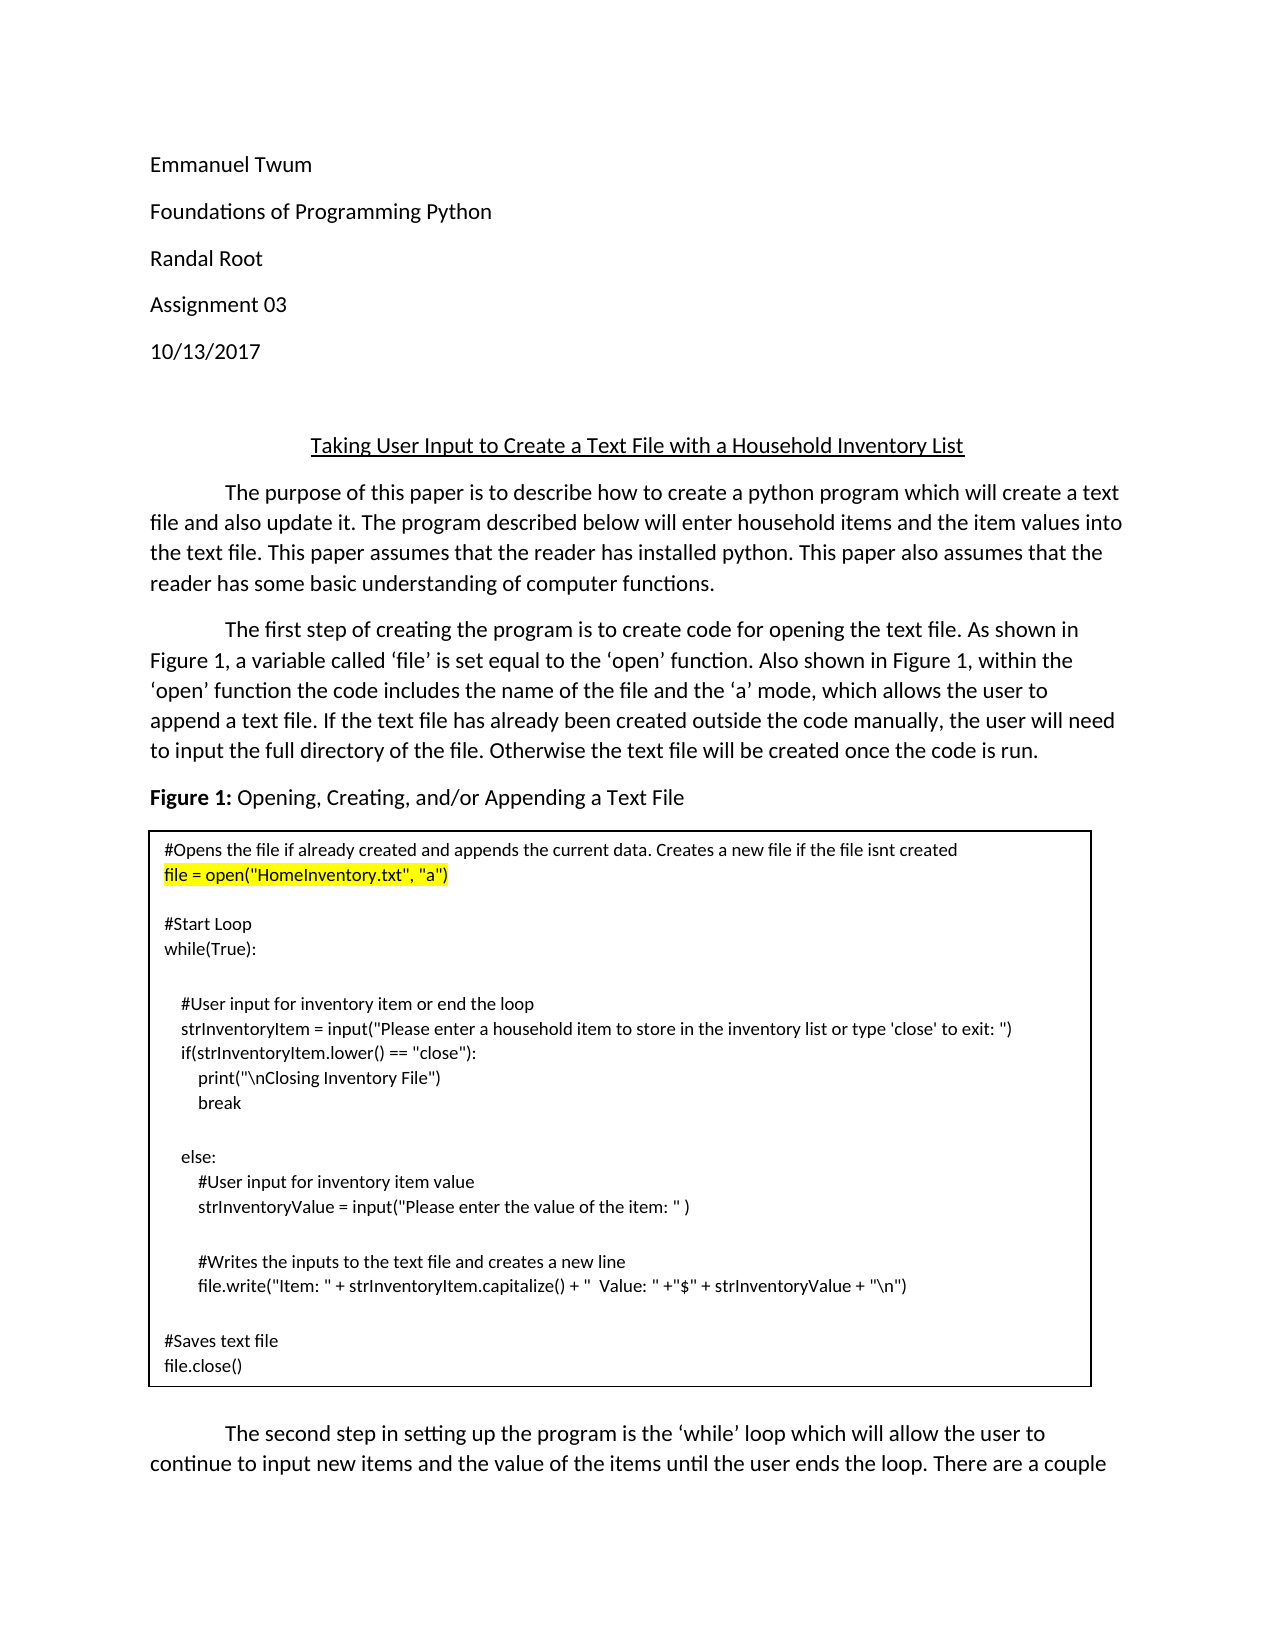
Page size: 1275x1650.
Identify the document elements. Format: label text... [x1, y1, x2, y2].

text Emmanuel Twum [150, 150, 1125, 178]
text Taking User Input to Create a Text File with a Household Inventory List [150, 431, 1125, 459]
text The first step of creating the program is to create code for opening the text file. As shown in Figure 1, a variable called ‘file’ is set equal to the ‘open’ function. Also shown in Figure 1, within the ‘open’ function the code includes the name of the file and the ‘a’ mode, which allows the user to append a text file. If the text file has already been created outside the code manually, the user will need to input the full directory of the file. Otherwise the text file will be created once the code is run. [150, 616, 1125, 764]
text Randal Root [150, 244, 1125, 272]
text Foundations of Programming Python [150, 197, 1125, 225]
text 10/13/2017 [150, 337, 1125, 366]
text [150, 830, 1125, 1477]
text Assignment 03 [150, 291, 1125, 319]
text The purpose of this paper is to describe how to create a python program which will create a text file and also update it. The program described below will enter household items and the item values into the text file. This paper assumes that the reader has installed python. This paper also assumes that the reader has some basic understanding of computer functions. [150, 478, 1125, 597]
text Figure 1: Opening, Creating, and/or Appending a Text File [150, 783, 1125, 811]
